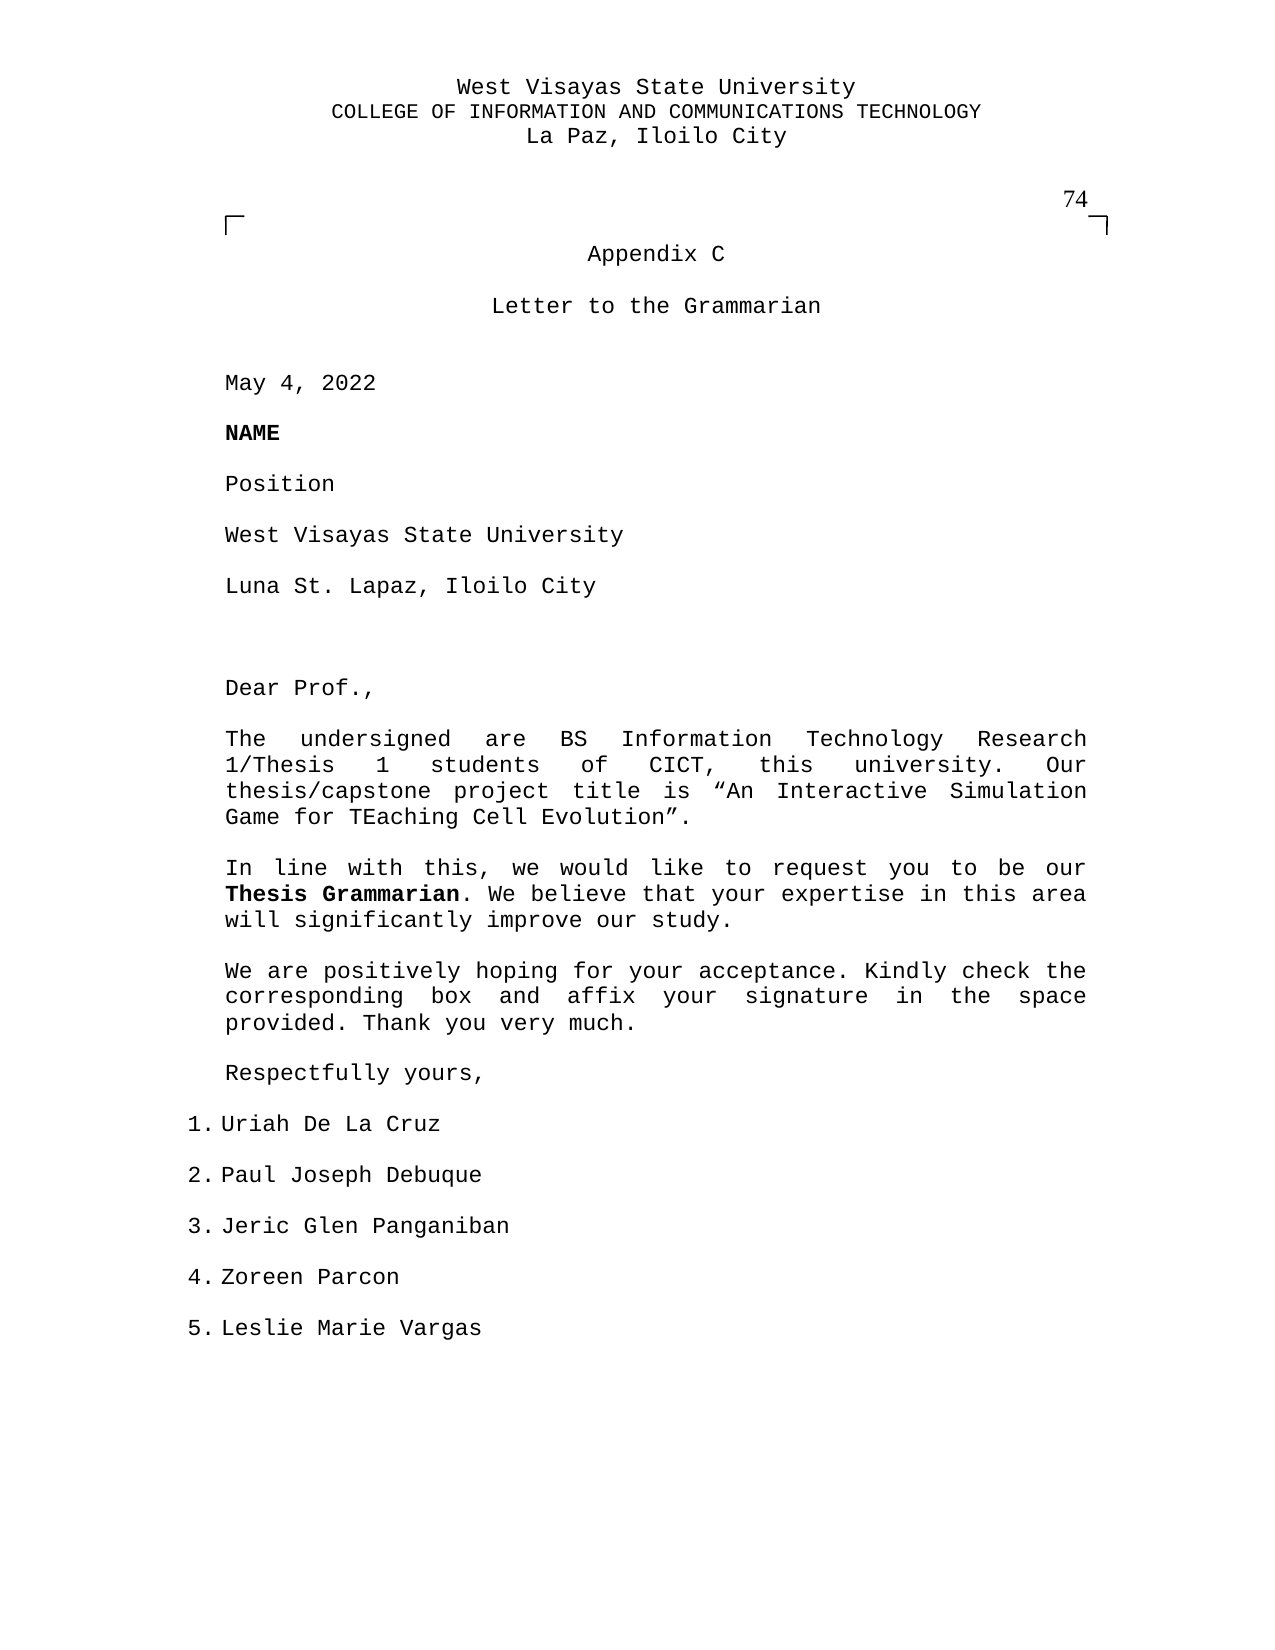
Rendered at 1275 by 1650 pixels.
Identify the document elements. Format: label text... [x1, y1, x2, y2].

text The undersigned are BS Information Technology Research 1/Thesis 1 students of CICT, this university. Our thesis/capstone project title is “An Interactive Simulation Game for TEaching Cell Evolution”. [225, 727, 1087, 831]
text NAME [225, 422, 1087, 448]
text Respectfully yours, [225, 1062, 1087, 1088]
text West Visayas State University [225, 524, 1087, 549]
text Appendix C [225, 242, 1087, 268]
text Position [225, 473, 1087, 499]
text 2. Paul Joseph Debuque [187, 1164, 1087, 1189]
text In line with this, we would like to request you to be our Thesis Grammarian. We believe that your expertise in this area will significantly improve our study. [225, 856, 1087, 934]
text Luna St. Lapaz, Iloilo City [225, 574, 1087, 601]
text 5. Leslie Marie Vargas [187, 1316, 1087, 1342]
text May 4, 2022 [225, 371, 1087, 397]
text 1. Uriah De La Cruz [187, 1113, 1087, 1139]
text 3. Jeric Glen Panganiban [187, 1214, 1087, 1241]
text Dear Prof., [225, 676, 1087, 702]
text We are positively hoping for your acceptance. Kindly check the corresponding box and affix your signature in the space provided. Thank you very much. [225, 959, 1087, 1037]
text Letter to the Grammarian [225, 294, 1087, 320]
text 4. Zoreen Parcon [187, 1266, 1087, 1291]
